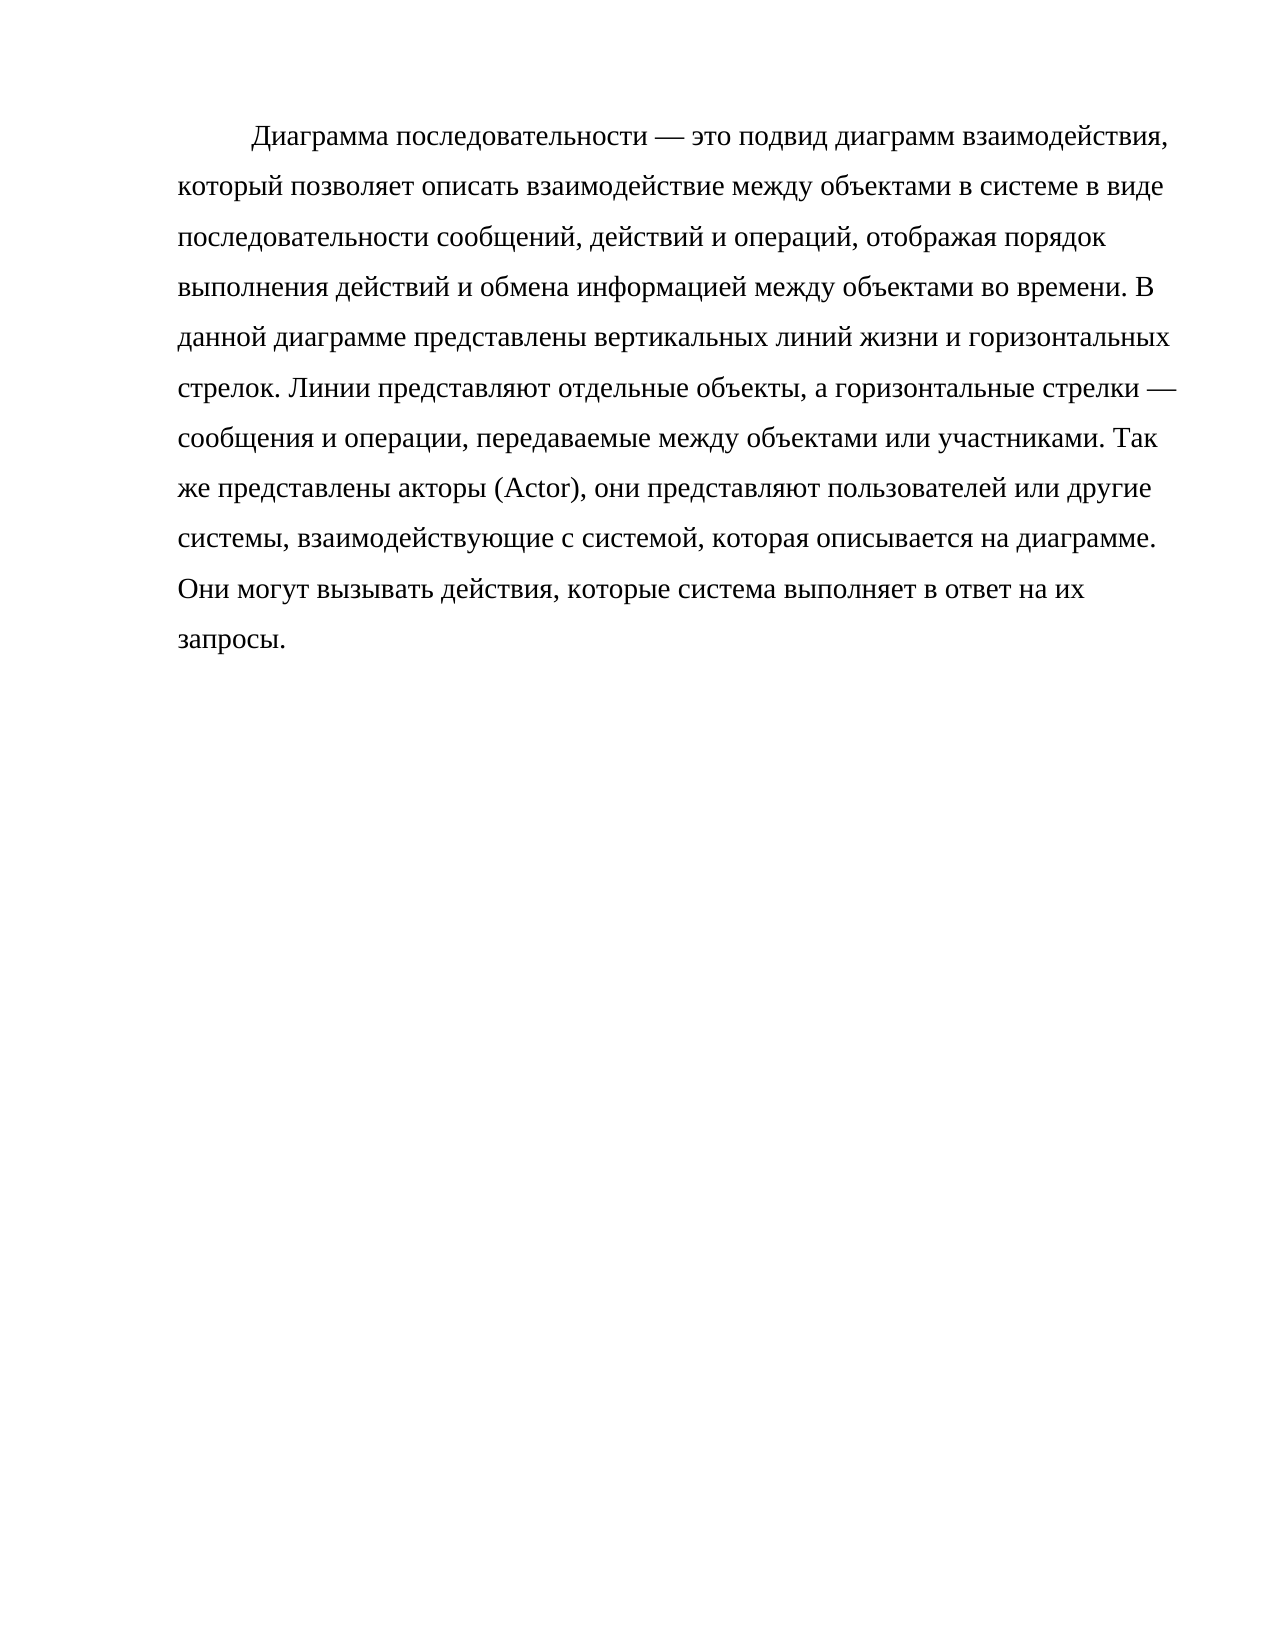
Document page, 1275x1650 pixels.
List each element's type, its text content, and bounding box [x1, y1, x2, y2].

text Диаграмма последовательности — это подвид диаграмм взаимодействия, который позволяет описать взаимодействие между объектами в системе в виде последовательности сообщений, действий и операций, отображая порядок выполнения действий и обмена информацией между объектами во времени. В данной диаграмме представлены вертикальных линий жизни и горизонтальных стрелок. Линии представляют отдельные объекты, а горизонтальные стрелки — сообщения и операции, передаваемые между объектами или участниками. Так же представлены акторы (Actor), они представляют пользователей или другие системы, взаимодействующие с системой, которая описывается на диаграмме. Они могут вызывать действия, которые система выполняет в ответ на их запросы. [177, 118, 1186, 655]
